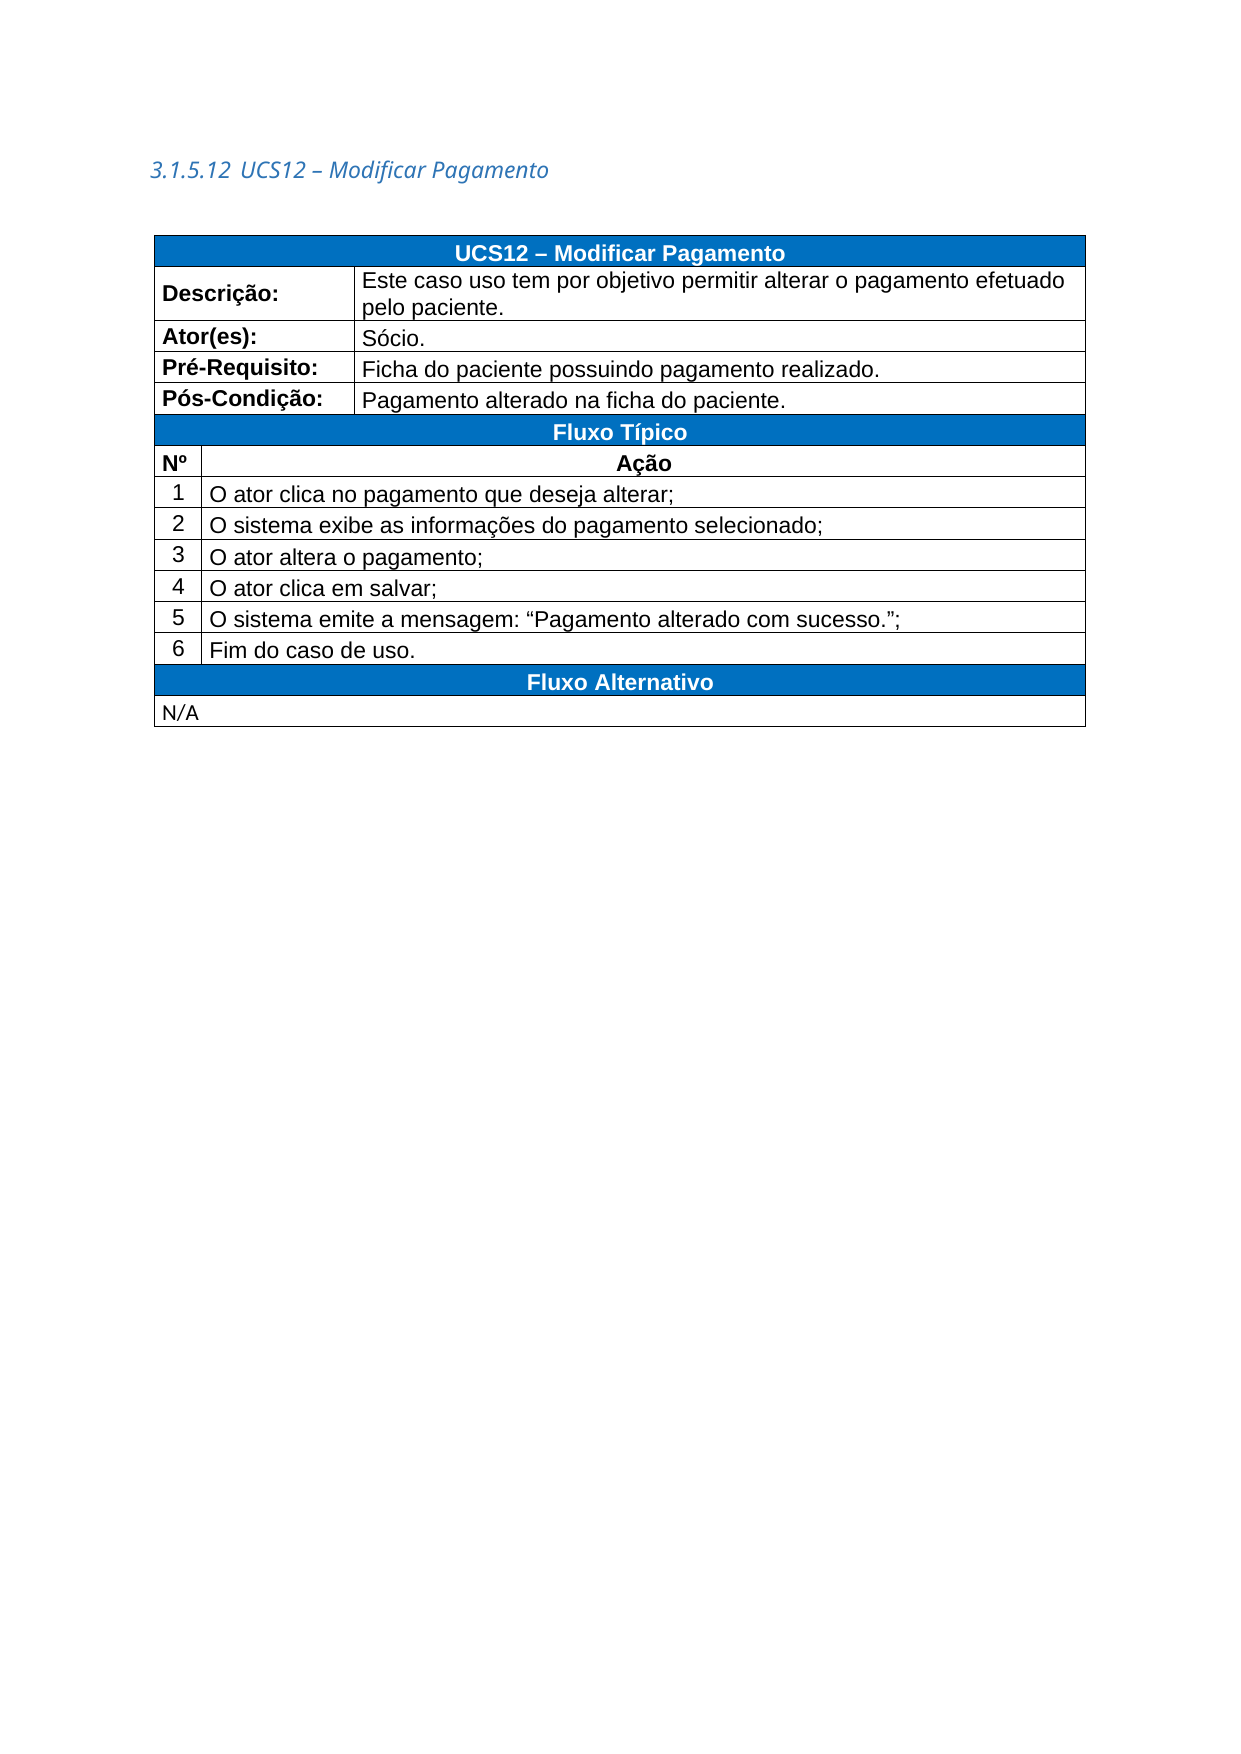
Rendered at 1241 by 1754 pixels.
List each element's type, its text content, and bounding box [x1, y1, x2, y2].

table_header UCS12 – Modificar Pagamento [155, 236, 1085, 266]
table_cell O sistema emite a mensagem: “Pagamento alterado com sucesso.”; [202, 602, 1085, 632]
table_cell Descrição: [155, 267, 354, 320]
table_cell 6 [155, 633, 201, 663]
table_cell Ficha do paciente possuindo pagamento realizado. [355, 352, 1085, 382]
table_cell Pré-Requisito: [155, 352, 354, 382]
table_cell Este caso uso tem por objetivo permitir alterar o pagamento efetuado pelo paciente. [355, 267, 1085, 320]
table_cell 4 [155, 571, 201, 601]
table_cell Fim do caso de uso. [202, 633, 1085, 663]
table_cell Fluxo Alternativo [155, 665, 1085, 695]
table_cell Fluxo Típico [155, 415, 1085, 445]
table_cell Ator(es): [155, 321, 354, 351]
table_cell Pagamento alterado na ficha do paciente. [355, 383, 1085, 413]
table_cell 1 [155, 477, 201, 507]
table_cell O ator clica em salvar; [202, 571, 1085, 601]
table_cell Pós-Condição: [155, 383, 354, 413]
table_cell 3 [155, 540, 201, 570]
table_cell Sócio. [355, 321, 1085, 351]
table_cell O ator altera o pagamento; [202, 540, 1085, 570]
table_cell 2 [155, 508, 201, 538]
table_cell Ação [202, 446, 1085, 476]
table_cell 5 [155, 602, 201, 632]
table_cell O ator clica no pagamento que deseja alterar; [202, 477, 1085, 507]
subtitle UCS12 – Modificar Pagamento [150, 154, 1090, 185]
table_cell Nº [155, 446, 201, 476]
table_cell N/A [155, 696, 1085, 726]
table_cell O sistema exibe as informações do pagamento selecionado; [202, 508, 1085, 538]
